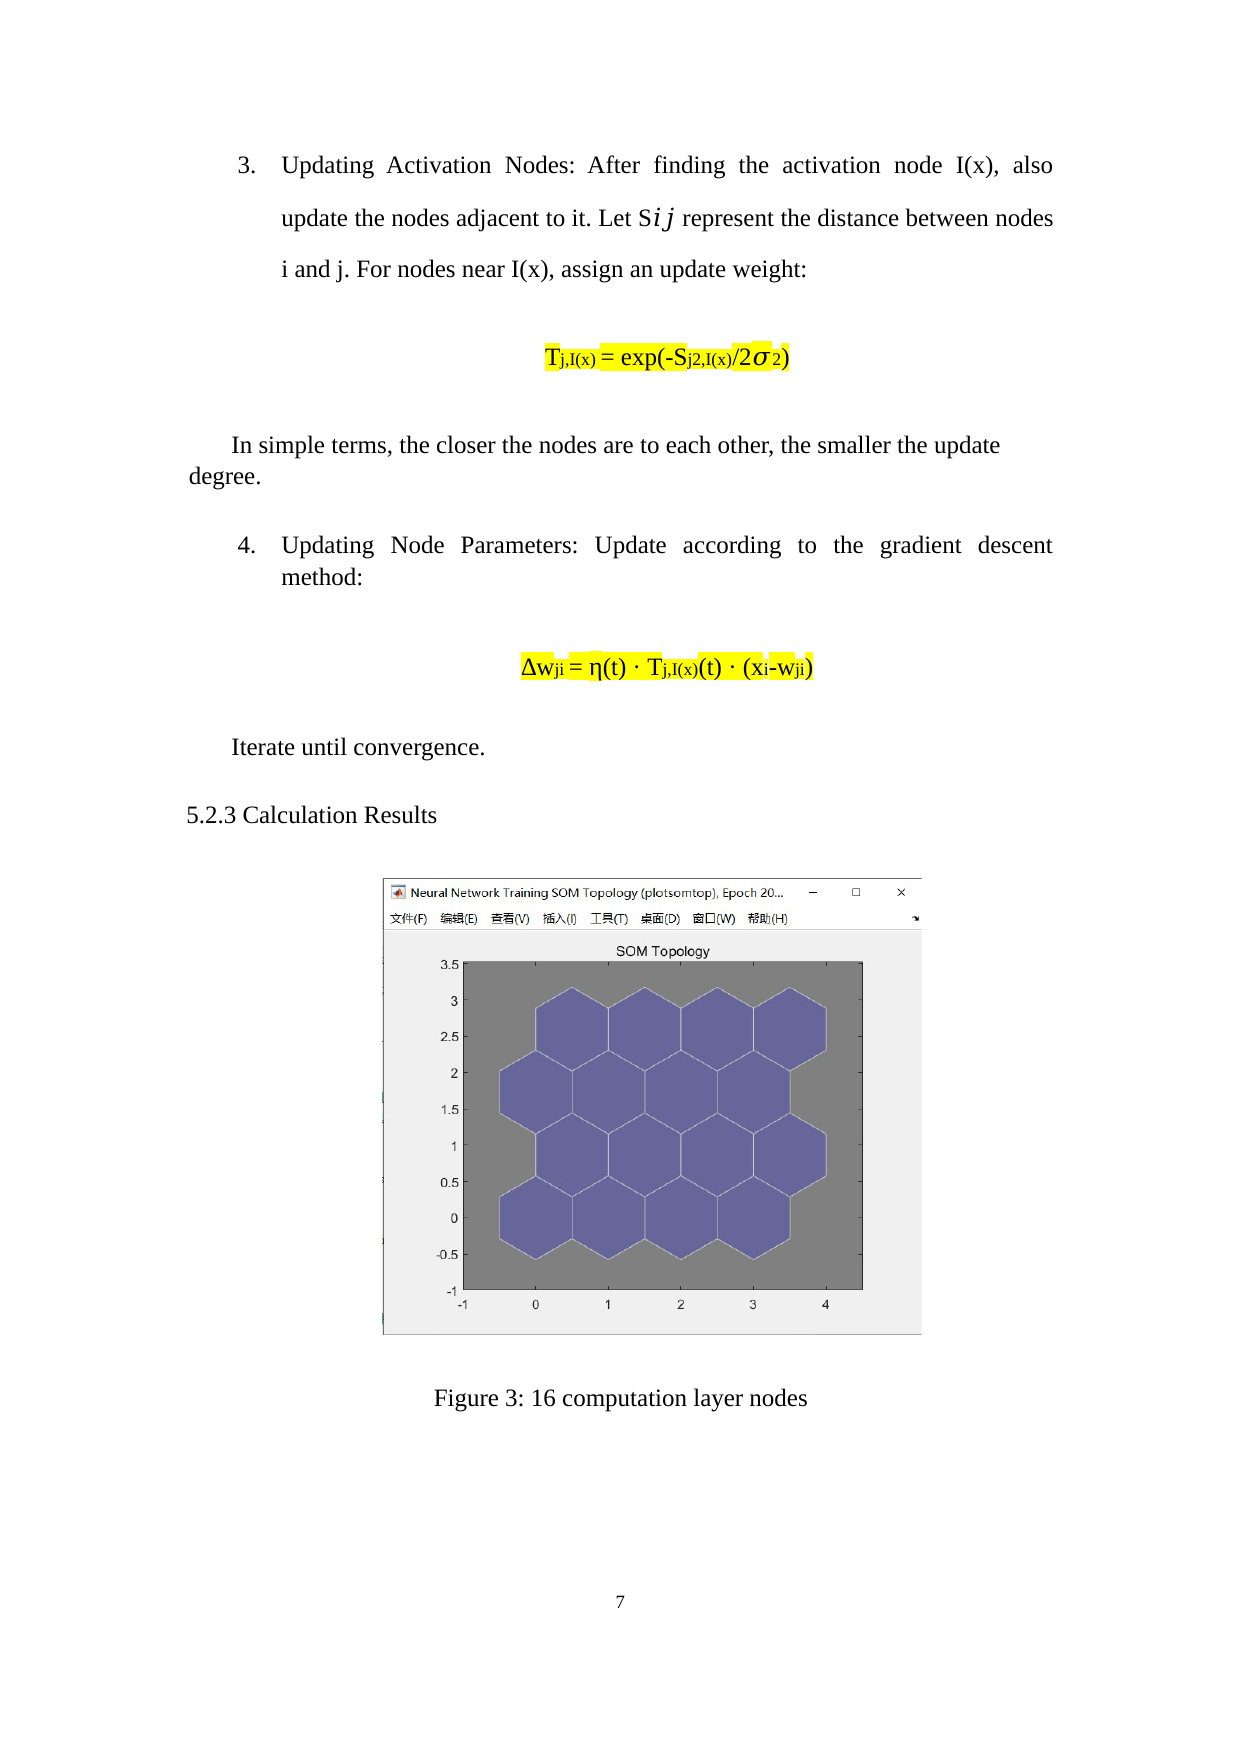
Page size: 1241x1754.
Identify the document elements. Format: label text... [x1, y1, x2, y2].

text Figure 3: 16 computation layer nodes [187, 1383, 1054, 1412]
text Iterate until convergence. [188, 732, 1054, 760]
picture [382, 878, 922, 1335]
text Tj,I(x) = exp(-Sj2,I(x)/2𝜎2) [187, 341, 752, 371]
text ∆wji = η(t) · Tj,I(x)(t) · (xi-wji) [603, 651, 1146, 681]
text Tj,I(x) = exp(-Sj2,I(x)/2𝜎2) [772, 341, 1146, 371]
text 5.2.3 Calculation Results [186, 801, 1054, 829]
text In simple terms, the closer the nodes are to each other, the smaller the update degree. [188, 430, 1025, 490]
text ∆wji = η(t) · Tj,I(x)(t) · (xi-wji) [187, 651, 589, 681]
list Updating Node Parameters: Update according to the gradient descent method: [237, 530, 1054, 591]
list Updating Activation Nodes: After finding the activation node I(x), also update the nodes adjacent to it. Let S𝑖𝑗 represent the distance between nodes i and j. For nodes near I(x), assign an update weight: [237, 150, 1054, 283]
